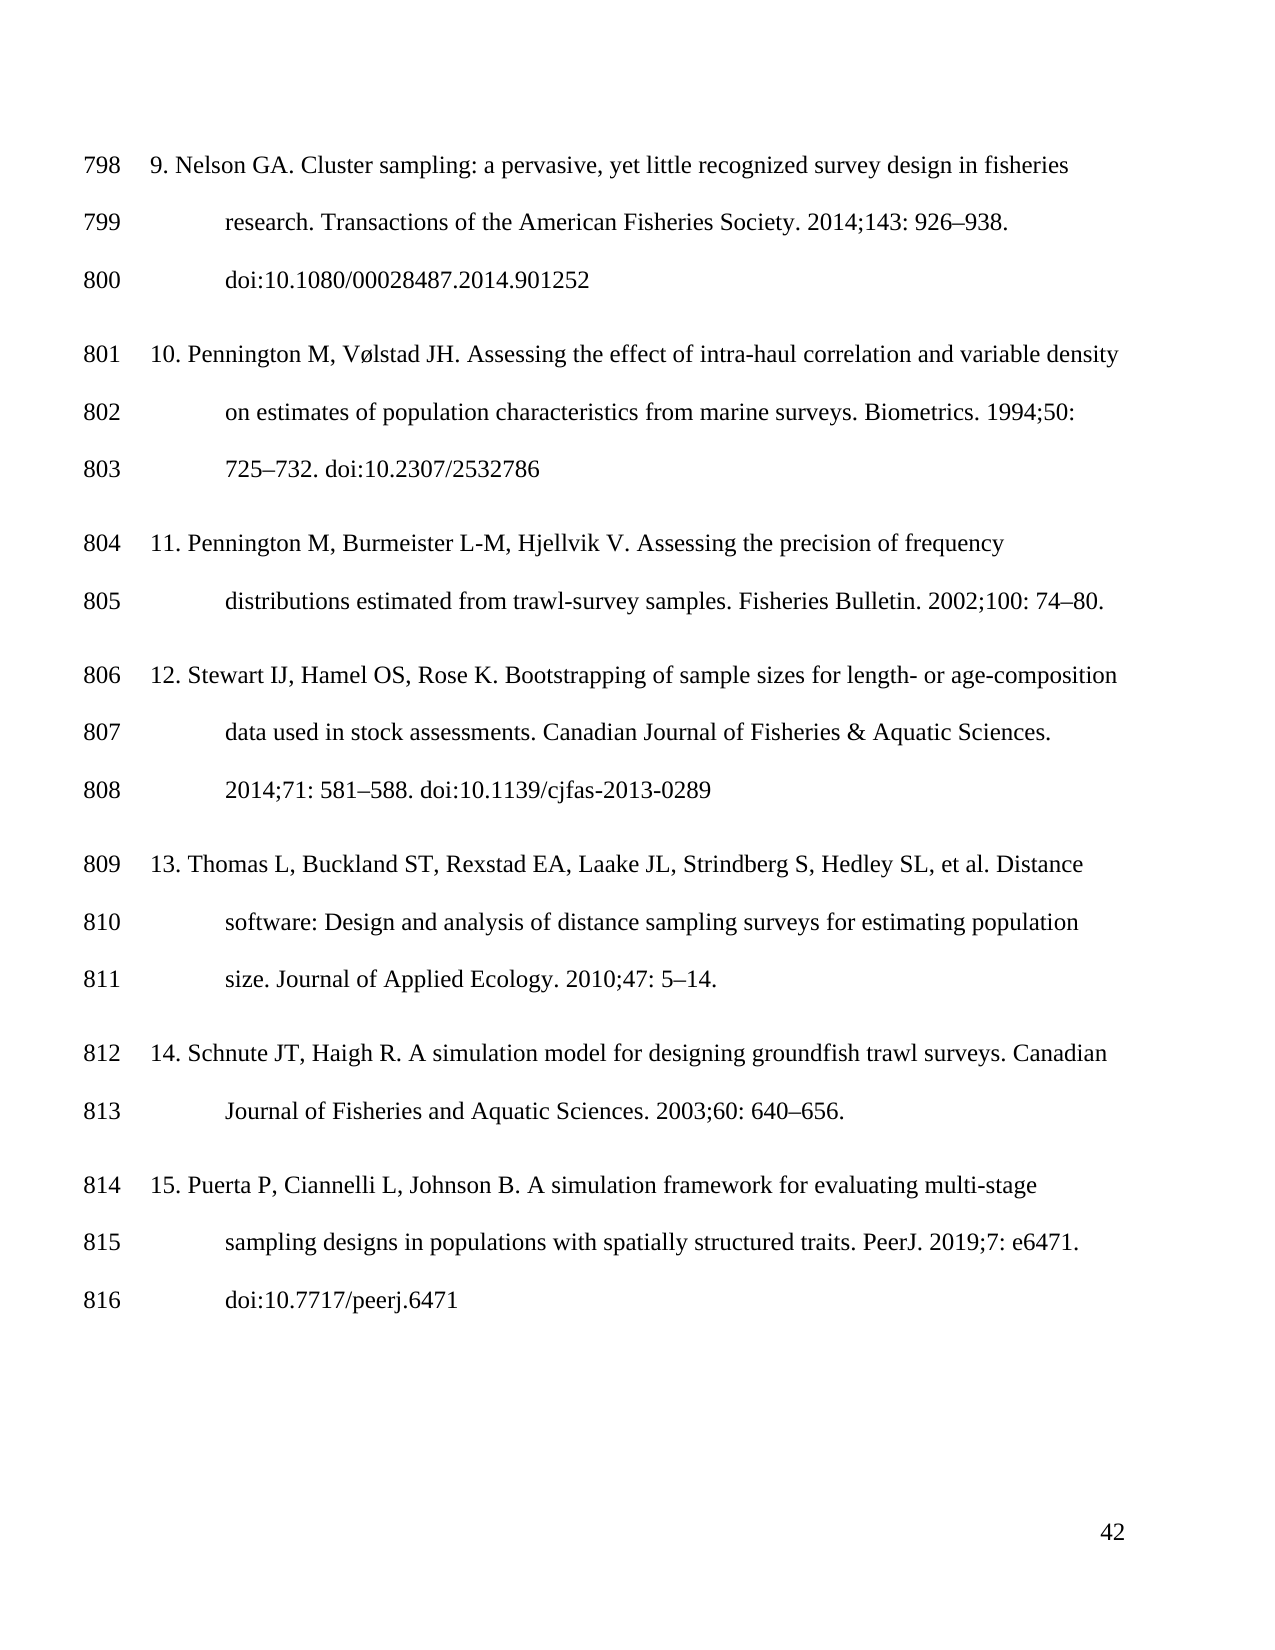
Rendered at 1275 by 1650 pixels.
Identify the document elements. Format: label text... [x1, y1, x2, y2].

text 10. Pennington M, Vølstad JH. Assessing the effect of intra-haul correlation and variable density on estimates of population characteristics from marine surveys. Biometrics. 1994;50: 725–732. doi:10.2307/2532786 [150, 339, 1125, 483]
text 11. Pennington M, Burmeister L-M, Hjellvik V. Assessing the precision of frequency distributions estimated from trawl-survey samples. Fisheries Bulletin. 2002;100: 74–80. [150, 528, 1125, 614]
text 12. Stewart IJ, Hamel OS, Rose K. Bootstrapping of sample sizes for length- or age-composition data used in stock assessments. Canadian Journal of Fisheries & Aquatic Sciences. 2014;71: 581–588. doi:10.1139/cjfas-2013-0289 [150, 660, 1125, 804]
text 9. Nelson GA. Cluster sampling: a pervasive, yet little recognized survey design in fisheries research. Transactions of the American Fisheries Society. 2014;143: 926–938. doi:10.1080/00028487.2014.901252 [150, 150, 1125, 294]
text 14. Schnute JT, Haigh R. A simulation model for designing groundfish trawl surveys. Canadian Journal of Fisheries and Aquatic Sciences. 2003;60: 640–656. [150, 1038, 1125, 1124]
text 15. Puerta P, Ciannelli L, Johnson B. A simulation framework for evaluating multi-stage sampling designs in populations with spatially structured traits. PeerJ. 2019;7: e6471. doi:10.7717/peerj.6471 [150, 1170, 1125, 1314]
text 13. Thomas L, Buckland ST, Rexstad EA, Laake JL, Strindberg S, Hedley SL, et al. Distance software: Design and analysis of distance sampling surveys for estimating population size. Journal of Applied Ecology. 2010;47: 5–14. [150, 849, 1125, 993]
